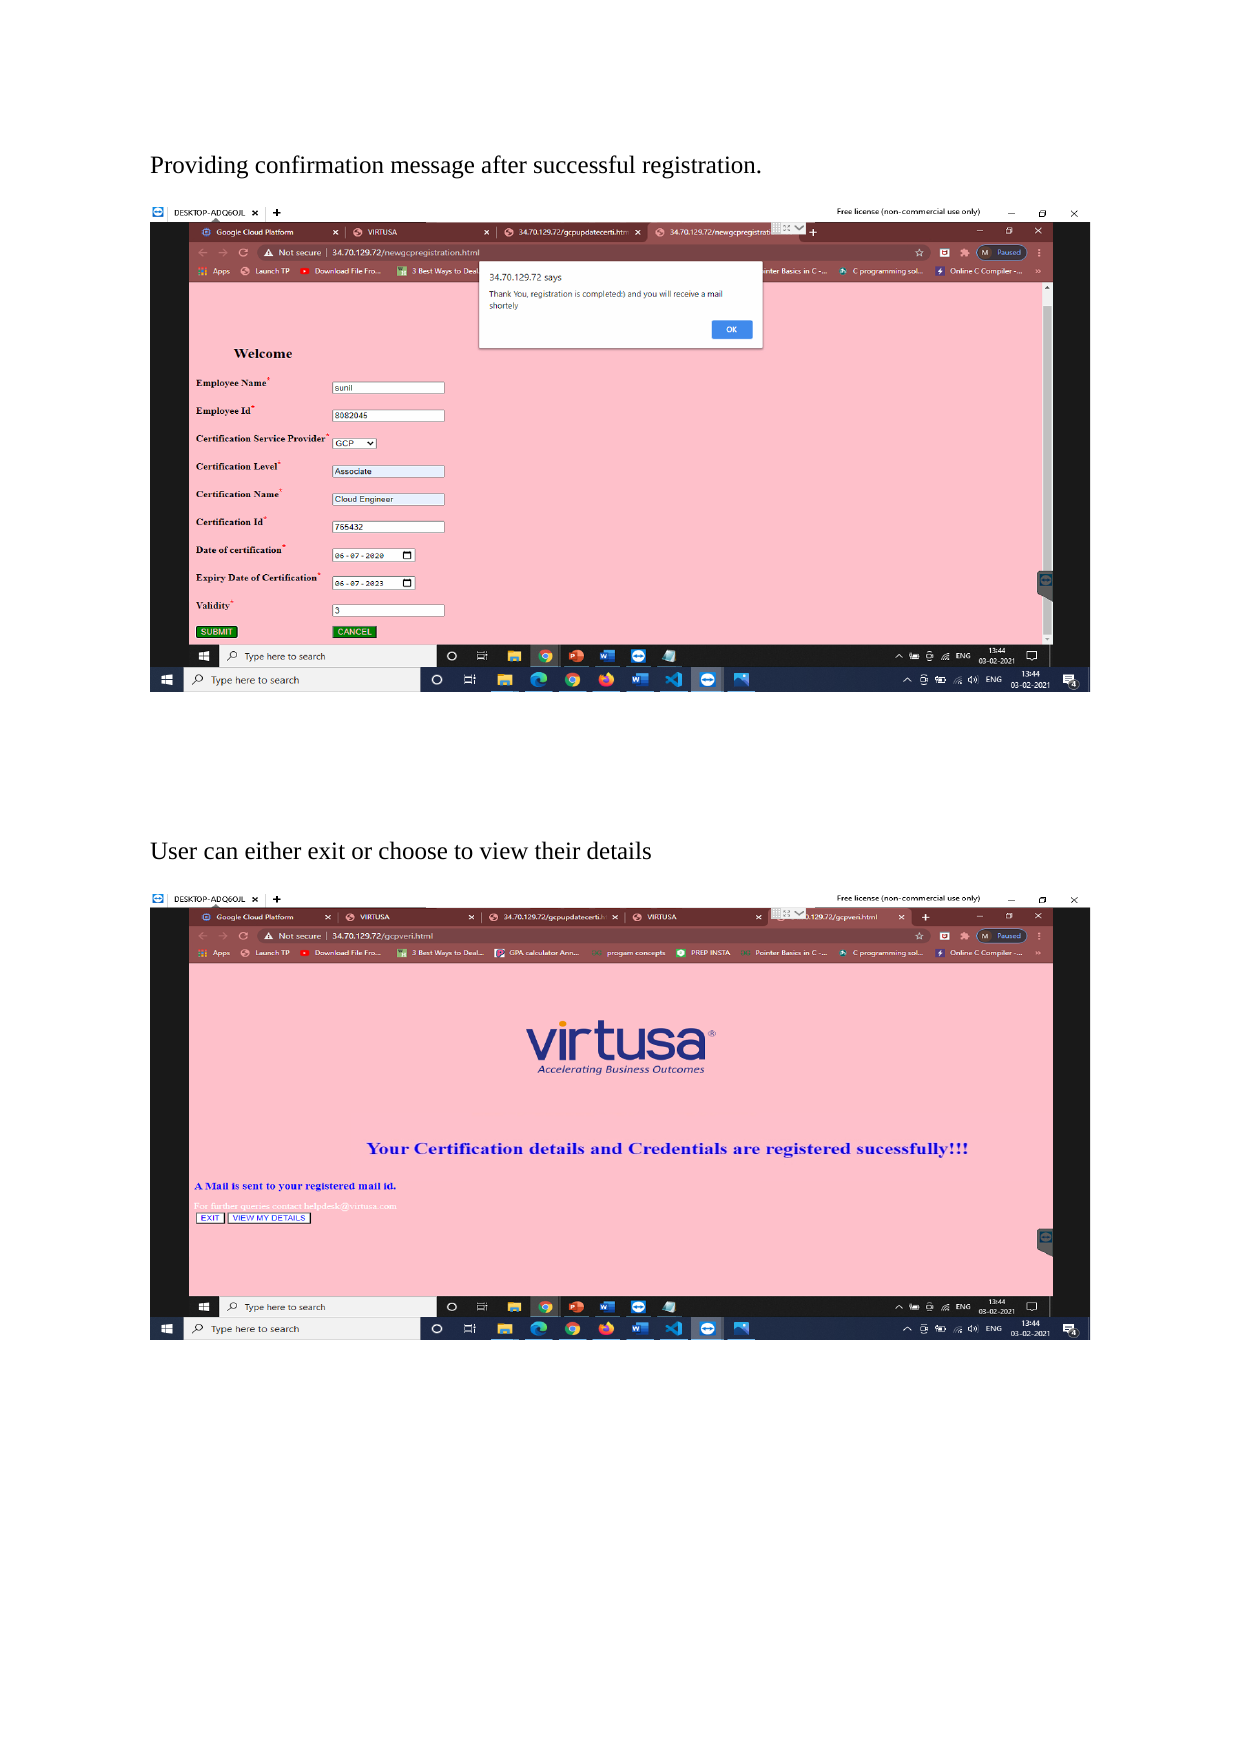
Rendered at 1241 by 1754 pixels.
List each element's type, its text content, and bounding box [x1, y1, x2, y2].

text User can either exit or choose to view their details [150, 836, 1090, 865]
picture [150, 894, 1091, 1340]
text Providing confirmation message after successful registration. [150, 150, 1090, 179]
picture [150, 207, 1091, 692]
